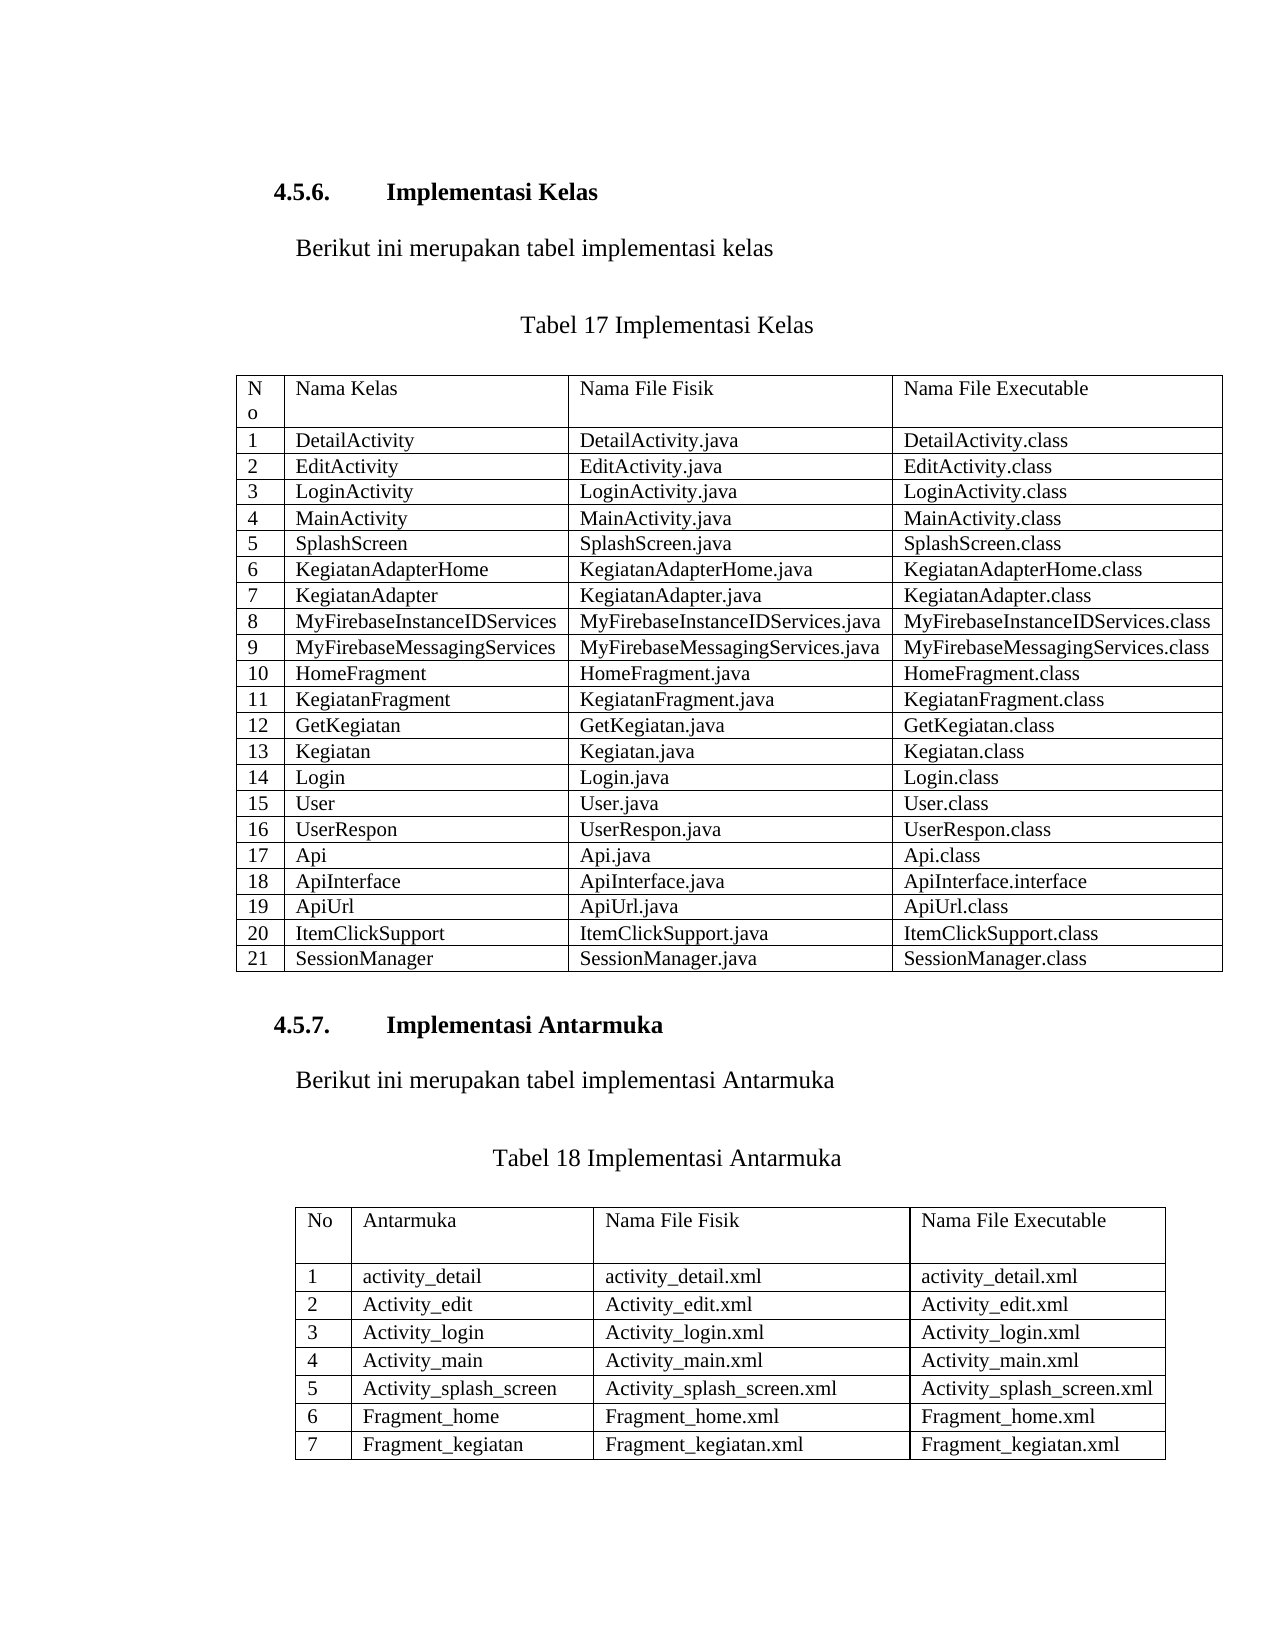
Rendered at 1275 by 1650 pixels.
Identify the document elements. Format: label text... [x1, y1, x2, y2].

table_cell SplashScreen [285, 531, 568, 556]
table_header Nama File Fisik [594, 1208, 909, 1263]
table_cell 16 [237, 817, 284, 842]
table_cell 6 [237, 557, 284, 582]
table_cell 7 [296, 1432, 351, 1458]
table_cell Activity_main [352, 1348, 593, 1375]
table_cell GetKegiatan [285, 713, 568, 738]
table_header Nama File Executable [893, 376, 1222, 427]
table_cell EditActivity [285, 454, 568, 478]
table_cell Activity_splash_screen [352, 1376, 593, 1403]
table_cell SplashScreen.java [569, 531, 892, 556]
table_cell Activity_login [352, 1320, 593, 1347]
table_cell KegiatanFragment.class [893, 687, 1222, 712]
table_cell GetKegiatan.java [569, 713, 892, 738]
table_cell KegiatanAdapterHome [285, 557, 568, 582]
table_cell ApiInterface [285, 869, 568, 893]
table_cell User [285, 791, 568, 816]
table_cell Fragment_kegiatan.xml [911, 1432, 1165, 1458]
table_cell 13 [237, 739, 284, 764]
table_cell 20 [237, 920, 284, 945]
table_cell User.java [569, 791, 892, 816]
table_cell KegiatanFragment [285, 687, 568, 712]
table_cell Activity_edit.xml [911, 1292, 1165, 1319]
table_cell EditActivity.class [893, 454, 1222, 478]
table_cell Activity_edit [352, 1292, 593, 1319]
table_cell Fragment_home.xml [911, 1404, 1165, 1431]
table_cell 21 [237, 946, 284, 971]
table_cell 3 [237, 480, 284, 504]
table_cell activity_detail [352, 1264, 593, 1291]
table_cell 4 [237, 505, 284, 530]
table_cell DetailActivity [285, 428, 568, 452]
table_cell ApiUrl.class [893, 895, 1222, 919]
table_cell Login.class [893, 765, 1222, 790]
table_cell Login.java [569, 765, 892, 790]
table_cell Fragment_kegiatan [352, 1432, 593, 1458]
table_cell 19 [237, 895, 284, 919]
table_cell GetKegiatan.class [893, 713, 1222, 738]
table_cell LoginActivity.class [893, 480, 1222, 504]
table_cell KegiatanAdapterHome.java [569, 557, 892, 582]
table_cell MyFirebaseInstanceIDServices.class [893, 609, 1222, 634]
table_header Nama File Fisik [569, 376, 892, 427]
table_header Nama Kelas [285, 376, 568, 427]
table_cell MyFirebaseMessagingServices.java [569, 635, 892, 660]
table_cell ItemClickSupport [285, 920, 568, 945]
table_cell HomeFragment.class [893, 661, 1222, 686]
table_cell UserRespon [285, 817, 568, 842]
table_cell UserRespon.class [893, 817, 1222, 842]
table_cell EditActivity.java [569, 454, 892, 478]
table_cell 2 [296, 1292, 351, 1319]
table_cell 8 [237, 609, 284, 634]
table_cell MainActivity [285, 505, 568, 530]
table_cell Fragment_home [352, 1404, 593, 1431]
text Berikut ini merupakan tabel implementasi Antarmuka [295, 1065, 1098, 1124]
table_cell 1 [237, 428, 284, 452]
table_cell MyFirebaseMessagingServices [285, 635, 568, 660]
table_cell Api [285, 843, 568, 867]
table_cell Kegiatan.class [893, 739, 1222, 764]
table_cell 10 [237, 661, 284, 686]
table_cell activity_detail.xml [911, 1264, 1165, 1291]
table_cell 14 [237, 765, 284, 790]
table_cell MyFirebaseMessagingServices.class [893, 635, 1222, 660]
table_cell HomeFragment [285, 661, 568, 686]
table_cell LoginActivity.java [569, 480, 892, 504]
table_cell Login [285, 765, 568, 790]
table_cell UserRespon.java [569, 817, 892, 842]
table_cell Activity_main.xml [911, 1348, 1165, 1375]
table_cell SessionManager.class [893, 946, 1222, 971]
table_cell ApiUrl.java [569, 895, 892, 919]
table_cell SessionManager [285, 946, 568, 971]
table_cell KegiatanFragment.java [569, 687, 892, 712]
table_cell 3 [296, 1320, 351, 1347]
table_cell ApiUrl [285, 895, 568, 919]
table_cell User.class [893, 791, 1222, 816]
table_cell MyFirebaseInstanceIDServices [285, 609, 568, 634]
table_cell MainActivity.java [569, 505, 892, 530]
table_cell Api.class [893, 843, 1222, 867]
table_cell KegiatanAdapter.java [569, 583, 892, 608]
table_cell ItemClickSupport.java [569, 920, 892, 945]
table_cell 6 [296, 1404, 351, 1431]
table_cell 5 [296, 1376, 351, 1403]
table_cell DetailActivity.class [893, 428, 1222, 452]
table_cell Activity_login.xml [911, 1320, 1165, 1347]
table_cell Kegiatan.java [569, 739, 892, 764]
table_cell KegiatanAdapter.class [893, 583, 1222, 608]
table_cell 2 [237, 454, 284, 478]
text Implementasi Antarmuka [274, 1010, 1098, 1038]
table_cell Fragment_kegiatan.xml [594, 1432, 909, 1458]
table_cell DetailActivity.java [569, 428, 892, 452]
table_cell Activity_main.xml [594, 1348, 909, 1375]
table_cell MainActivity.class [893, 505, 1222, 530]
table_cell ItemClickSupport.class [893, 920, 1222, 945]
table_cell SessionManager.java [569, 946, 892, 971]
table_cell ApiInterface.java [569, 869, 892, 893]
table_cell 11 [237, 687, 284, 712]
table_header Antarmuka [352, 1208, 593, 1263]
table_cell Activity_login.xml [594, 1320, 909, 1347]
table_cell Api.java [569, 843, 892, 867]
table_cell KegiatanAdapterHome.class [893, 557, 1222, 582]
table_cell Kegiatan [285, 739, 568, 764]
table_cell 17 [237, 843, 284, 867]
table_cell 7 [237, 583, 284, 608]
table_cell SplashScreen.class [893, 531, 1222, 556]
table_cell KegiatanAdapter [285, 583, 568, 608]
table_header No [296, 1208, 351, 1263]
table_cell 18 [237, 869, 284, 893]
table_cell Activity_edit.xml [594, 1292, 909, 1319]
table_cell Fragment_home.xml [594, 1404, 909, 1431]
table_cell ApiInterface.interface [893, 869, 1222, 893]
table_cell 12 [237, 713, 284, 738]
table_cell 5 [237, 531, 284, 556]
table_cell 15 [237, 791, 284, 816]
table_cell 9 [237, 635, 284, 660]
table_cell HomeFragment.java [569, 661, 892, 686]
table_cell activity_detail.xml [594, 1264, 909, 1291]
text Implementasi Kelas [274, 177, 1098, 206]
table_cell 4 [296, 1348, 351, 1375]
table_cell Activity_splash_screen.xml [594, 1376, 909, 1403]
table_cell LoginActivity [285, 480, 568, 504]
table_cell Activity_splash_screen.xml [911, 1376, 1165, 1403]
text Berikut ini merupakan tabel implementasi kelas [295, 233, 1098, 292]
table_cell MyFirebaseInstanceIDServices.java [569, 609, 892, 634]
table_header No [237, 376, 284, 427]
table_cell 1 [296, 1264, 351, 1291]
table_header Nama File Executable [911, 1208, 1165, 1263]
